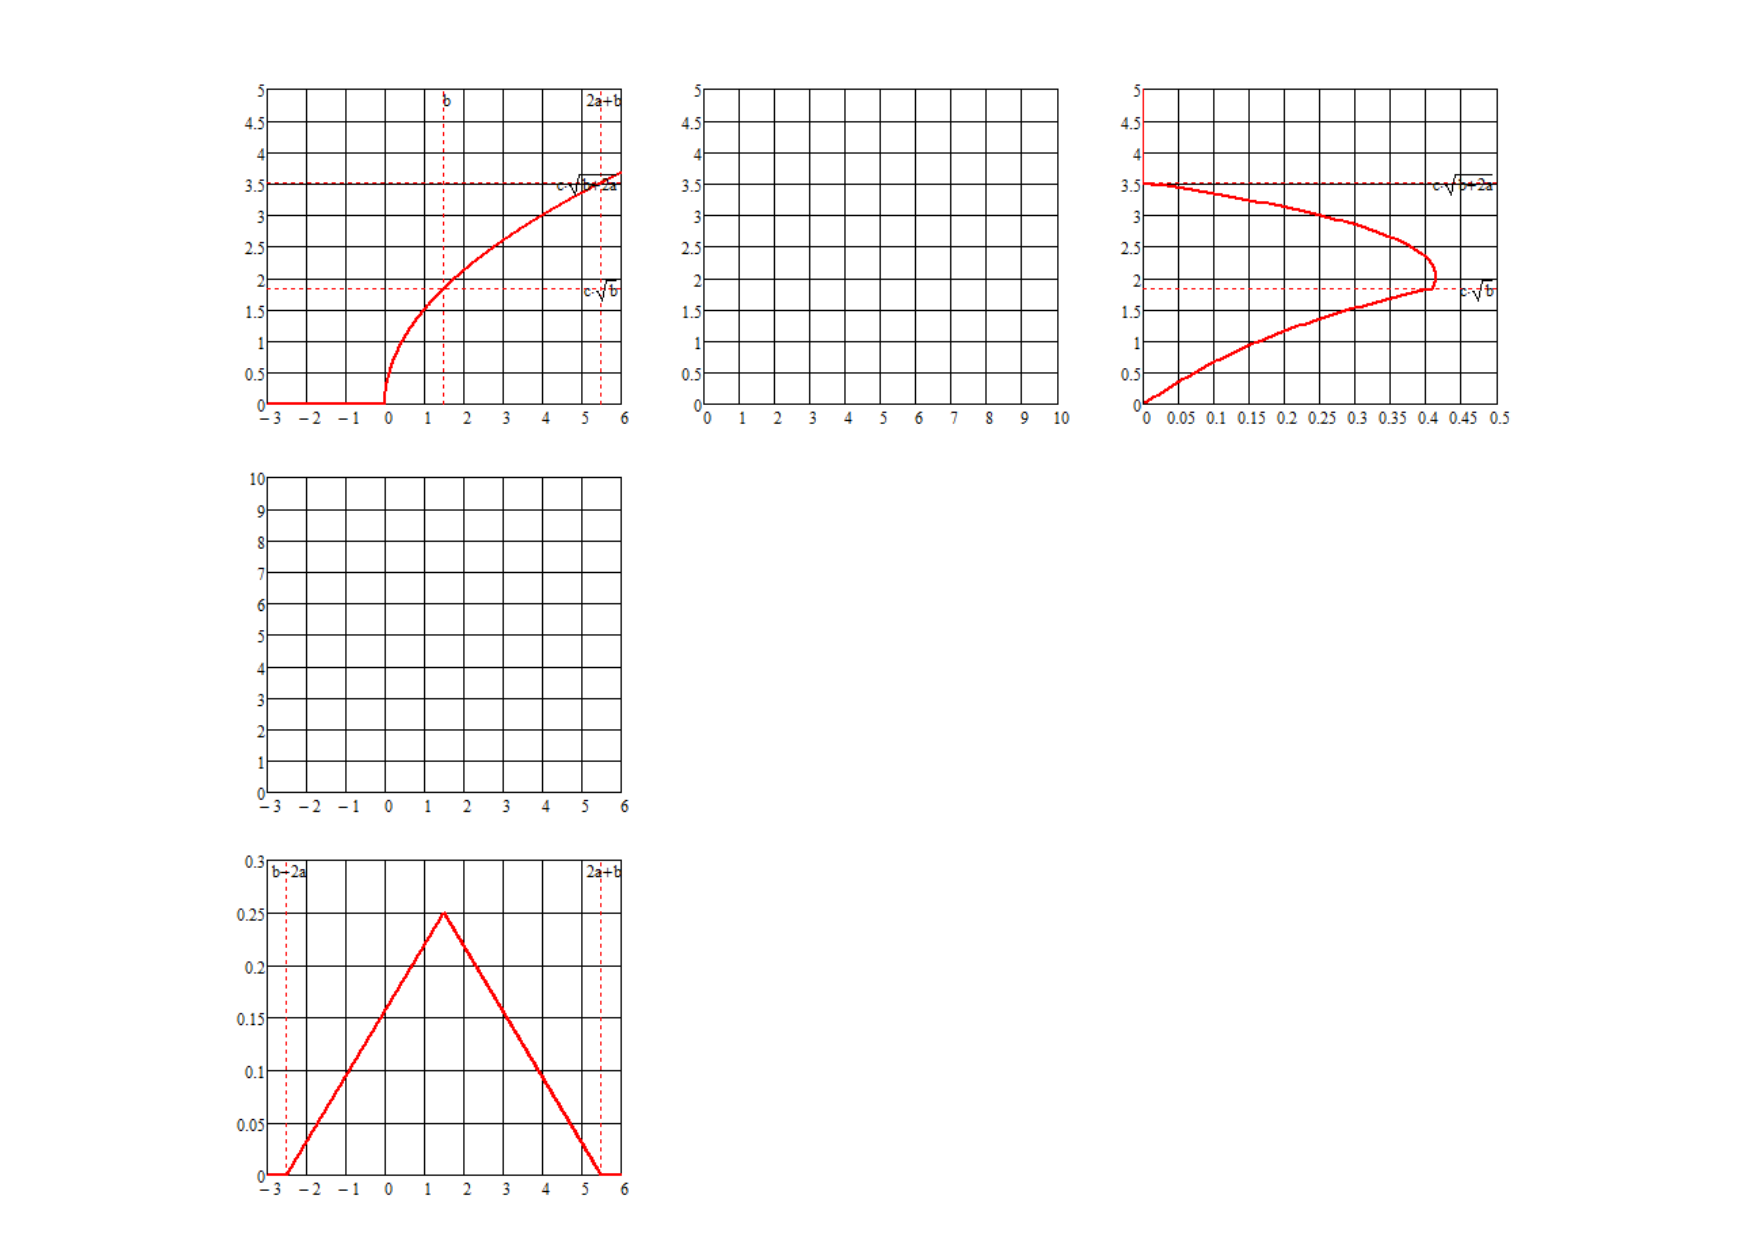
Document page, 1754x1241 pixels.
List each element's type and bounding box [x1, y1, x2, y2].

picture [222, 29, 1532, 1210]
